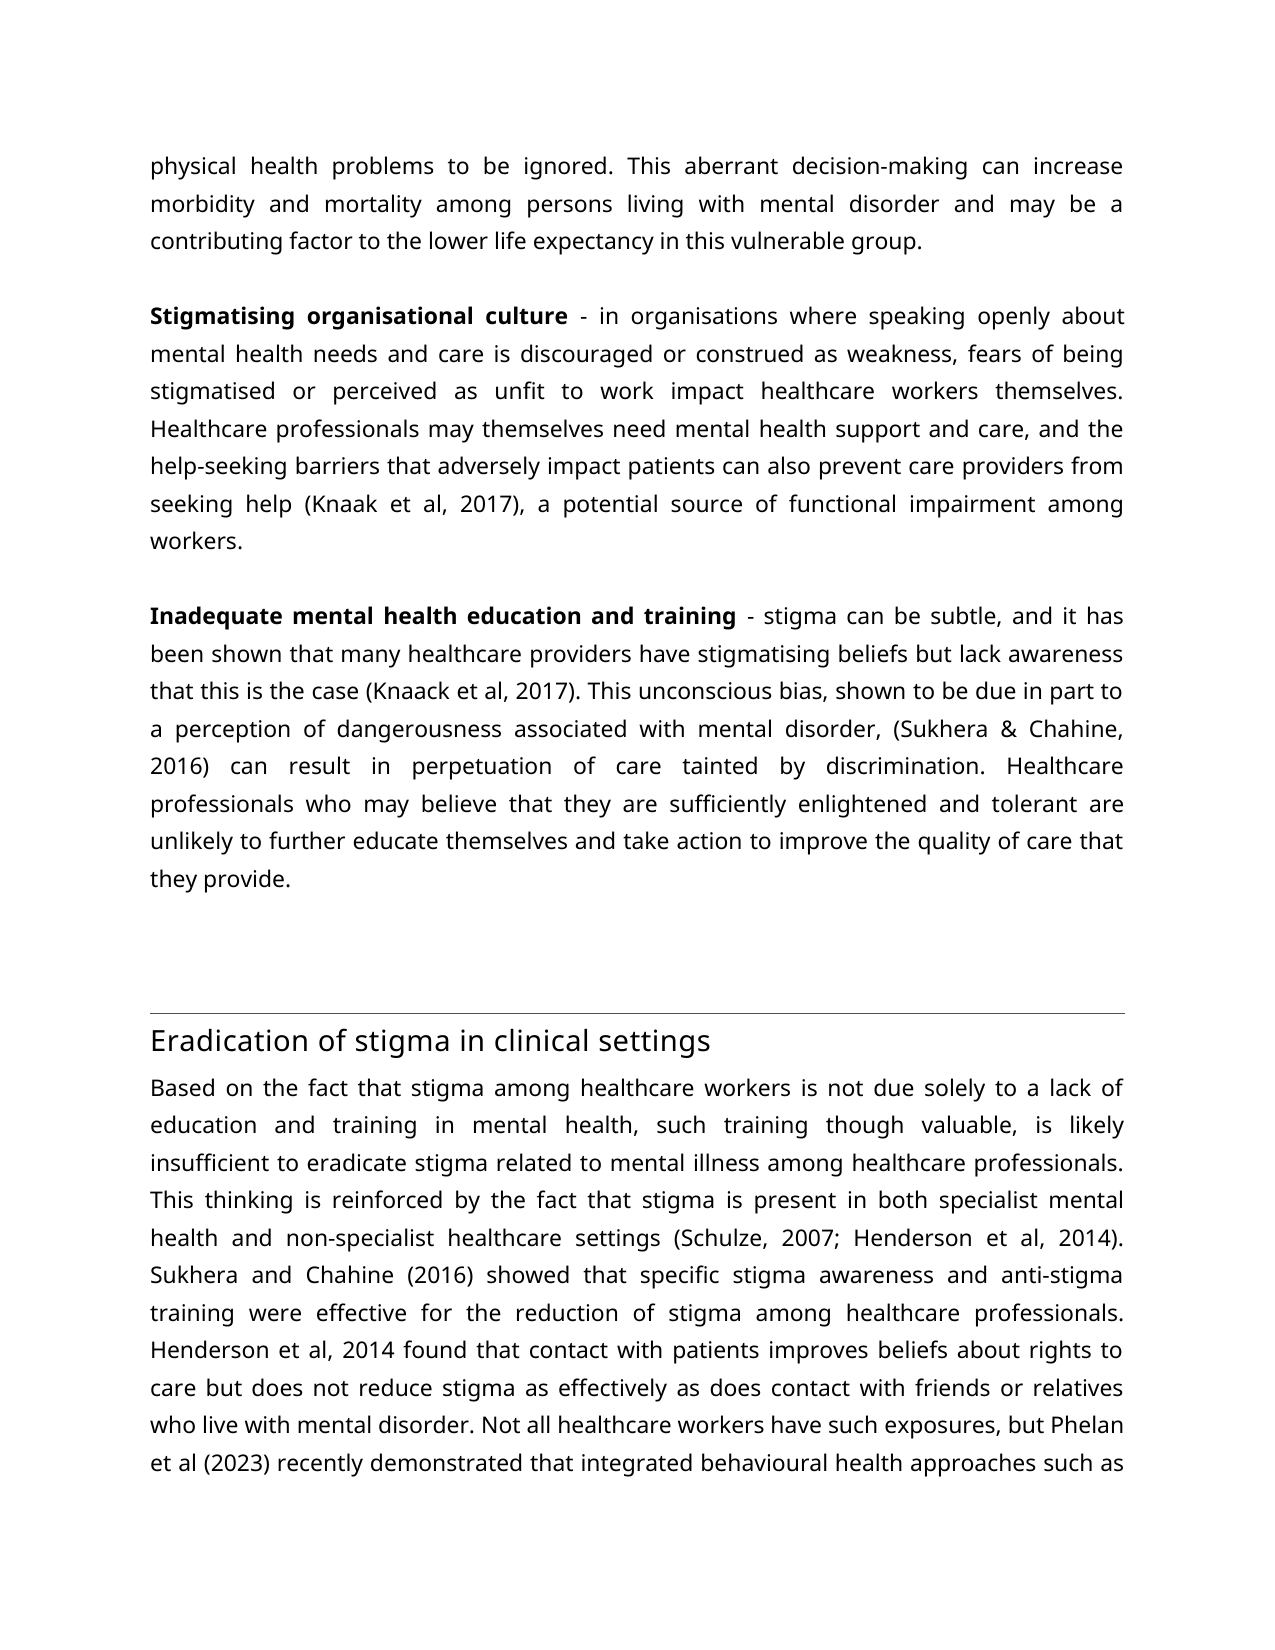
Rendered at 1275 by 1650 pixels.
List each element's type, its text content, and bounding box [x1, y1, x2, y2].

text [150, 150, 1125, 256]
text Stigmatising organisational culture - in organisations where speaking openly about mental health needs and care is discouraged or construed as weakness, fears of being stigmatised or perceived as unfit to work impact healthcare workers themselves. Healthcare professionals may themselves need mental health support and care, and the help-seeking barriers that adversely impact patients can also prevent care providers from seeking help (Knaak et al, 2017), a potential source of functional impairment among workers. [150, 300, 1125, 556]
text Inadequate mental health education and training - stigma can be subtle, and it has been shown that many healthcare providers have stigmatising beliefs but lack awareness that this is the case (Knaack et al, 2017). This unconscious bias, shown to be due in part to a perception of dangerousness associated with mental disorder, (Sukhera & Chahine, 2016) can result in perpetuation of care tainted by discrimination. Healthcare professionals who may believe that they are sufficiently enlightened and tolerant are unlikely to further educate themselves and take action to improve the quality of care that they provide. [150, 600, 1125, 894]
subtitle Eradication of stigma in clinical settings [150, 1014, 1125, 1059]
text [150, 1072, 1125, 1478]
